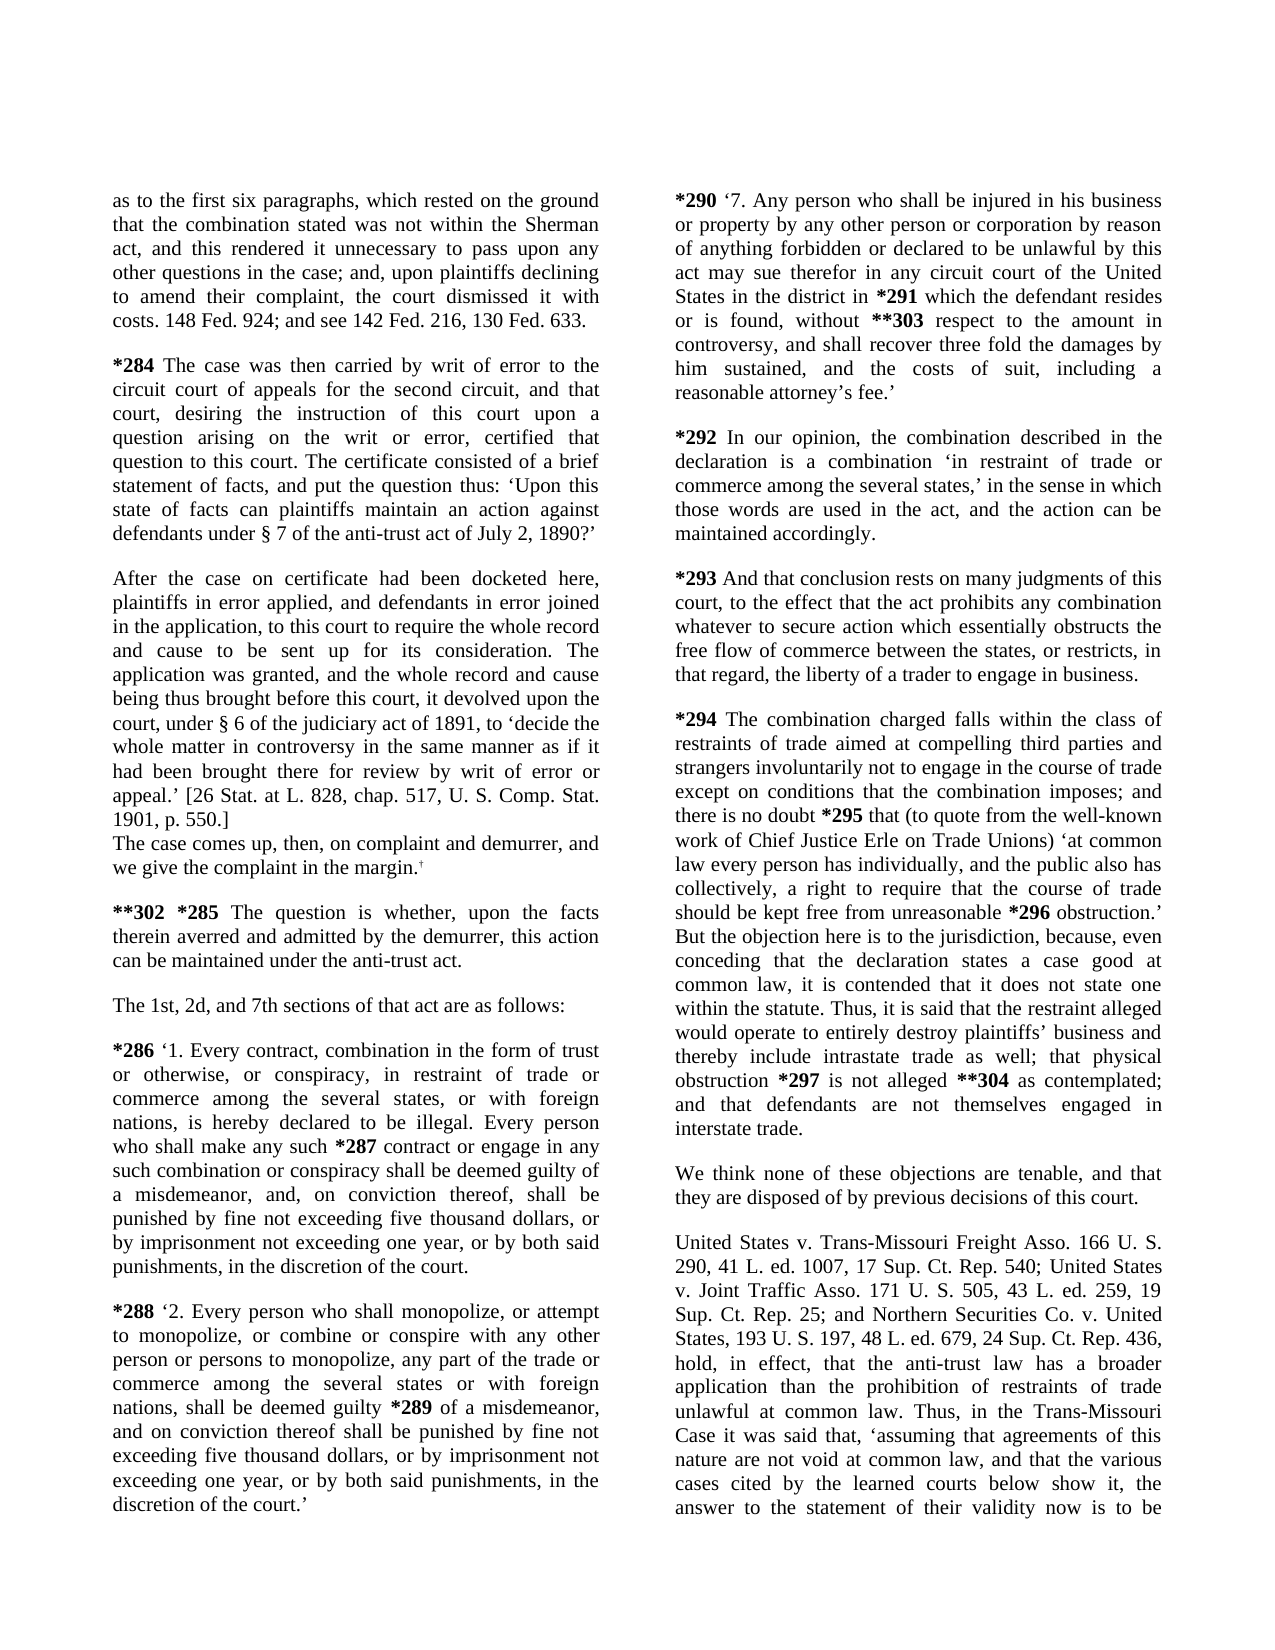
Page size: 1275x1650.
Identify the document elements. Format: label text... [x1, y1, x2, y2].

text **302 *285 The question is whether, upon the facts therein averred and admitted by the demurrer, this action can be maintained under the anti-trust act. [112, 900, 600, 972]
text *284 The case was then carried by writ of error to the circuit court of appeals for the second circuit, and that court, desiring the instruction of this court upon a question arising on the writ or error, certified that question to this court. The certificate consisted of a brief statement of facts, and put the question thus: ‘Upon this state of facts can plaintiffs maintain an action against defendants under § 7 of the anti-trust act of July 2, 1890?’ [112, 353, 600, 545]
text After the case on certificate had been docketed here, plaintiffs in error applied, and defendants in error joined in the application, to this court to require the whole record and cause to be sent up for its consideration. The application was granted, and the whole record and cause being thus brought before this court, it devolved upon the court, under § 6 of the judiciary act of 1891, to ‘decide the whole matter in controversy in the same manner as if it had been brought there for review by writ of error or appeal.’ [26 Stat. at L. 828, chap. 517, U. S. Comp. Stat. 1901, p. 550.] [112, 566, 600, 831]
text *292 In our opinion, the combination described in the declaration is a combination ‘in restraint of trade or commerce among the several states,’ in the sense in which those words are used in the act, and the action can be maintained accordingly. [675, 425, 1162, 545]
text We think none of these objections are tenable, and that they are disposed of by previous decisions of this court. [675, 1161, 1162, 1209]
text *293 And that conclusion rests on many judgments of this court, to the effect that the act prohibits any combination whatever to secure action which essentially obstructs the free flow of commerce between the states, or restricts, in that regard, the liberty of a trader to engage in business. [675, 566, 1162, 686]
text The 1st, 2d, and 7th sections of that act are as follows: [112, 993, 600, 1017]
text *286 ‘1. Every contract, combination in the form of trust or otherwise, or conspiracy, in restraint of trade or commerce among the several states, or with foreign nations, is hereby declared to be illegal. Every person who shall make any such *287 contract or engage in any such combination or conspiracy shall be deemed guilty of a misdemeanor, and, on conviction thereof, shall be punished by fine not exceeding five thousand dollars, or by imprisonment not exceeding one year, or by both said punishments, in the discretion of the court. [112, 1038, 600, 1278]
text *288 ‘2. Every person who shall monopolize, or attempt to monopolize, or combine or conspire with any other person or persons to monopolize, any part of the trade or commerce among the several states or with foreign nations, shall be deemed guilty *289 of a misdemeanor, and on conviction thereof shall be punished by fine not exceeding five thousand dollars, or by imprisonment not exceeding one year, or by both said punishments, in the discretion of the court.’ [112, 1299, 600, 1516]
text The case comes up, then, on complaint and demurrer, and we give the complaint in the margin.† [112, 831, 600, 879]
text *294 The combination charged falls within the class of restraints of trade aimed at compelling third parties and strangers involuntarily not to engage in the course of trade except on conditions that the combination imposes; and there is no doubt *295 that (to quote from the well-known work of Chief Justice Erle on Trade Unions) ‘at common law every person has individually, and the public also has collectively, a right to require that the course of trade should be kept free from unreasonable *296 obstruction.’ But the objection here is to the jurisdiction, because, even conceding that the declaration states a case good at common law, it is contended that it does not state one within the statute. Thus, it is said that the restraint alleged would operate to entirely destroy plaintiffs’ business and thereby include intrastate trade as well; that physical obstruction *297 is not alleged **304 as contemplated; and that defendants are not themselves engaged in interstate trade. [675, 707, 1162, 1140]
text *290 ‘7. Any person who shall be injured in his business or property by any other person or corporation by reason of anything forbidden or declared to be unlawful by this act may sue therefor in any circuit court of the United States in the district in *291 which the defendant resides or is found, without **303 respect to the amount in controversy, and shall recover three fold the damages by him sustained, and the costs of suit, including a reasonable attorney’s fee.’ [675, 187, 1162, 404]
